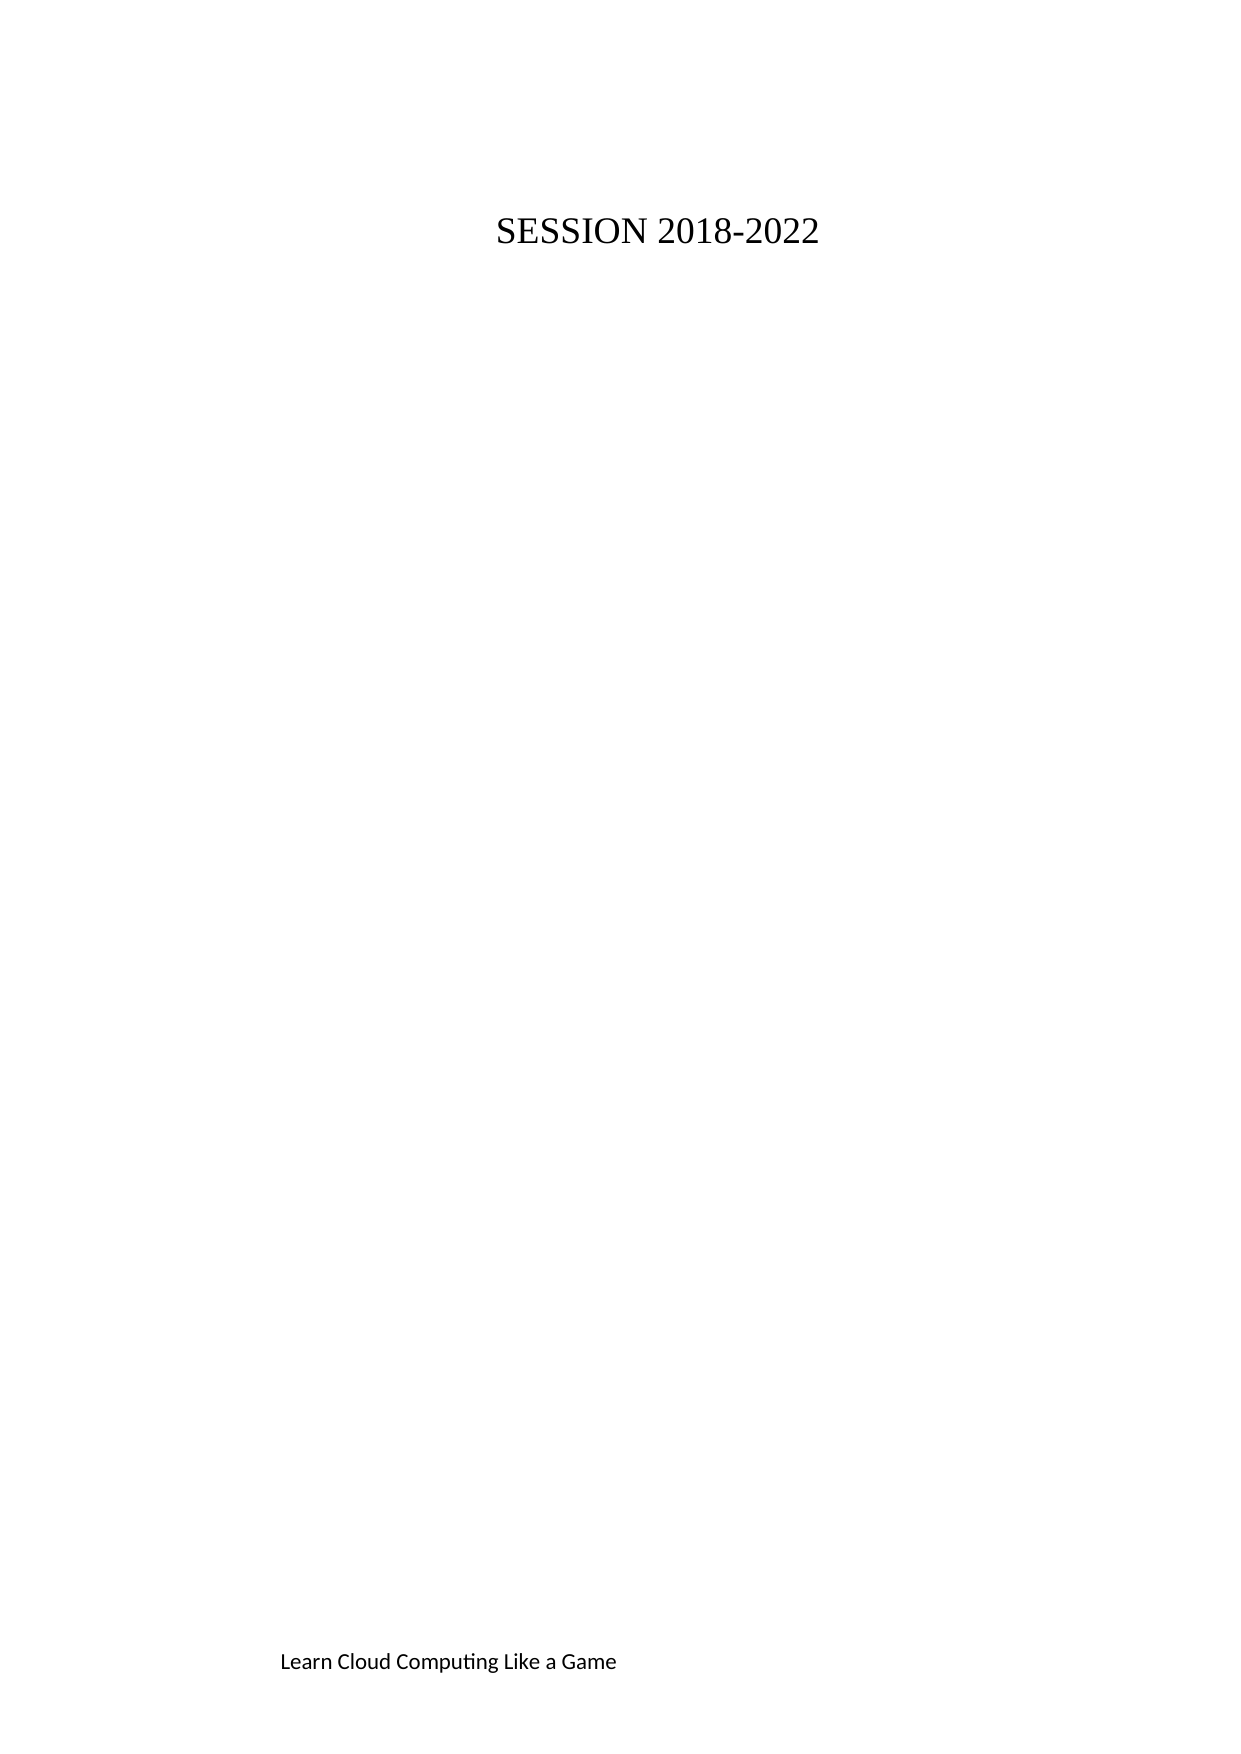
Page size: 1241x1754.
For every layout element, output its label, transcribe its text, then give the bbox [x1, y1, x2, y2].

text SESSION 2018-2022 [225, 208, 1090, 251]
